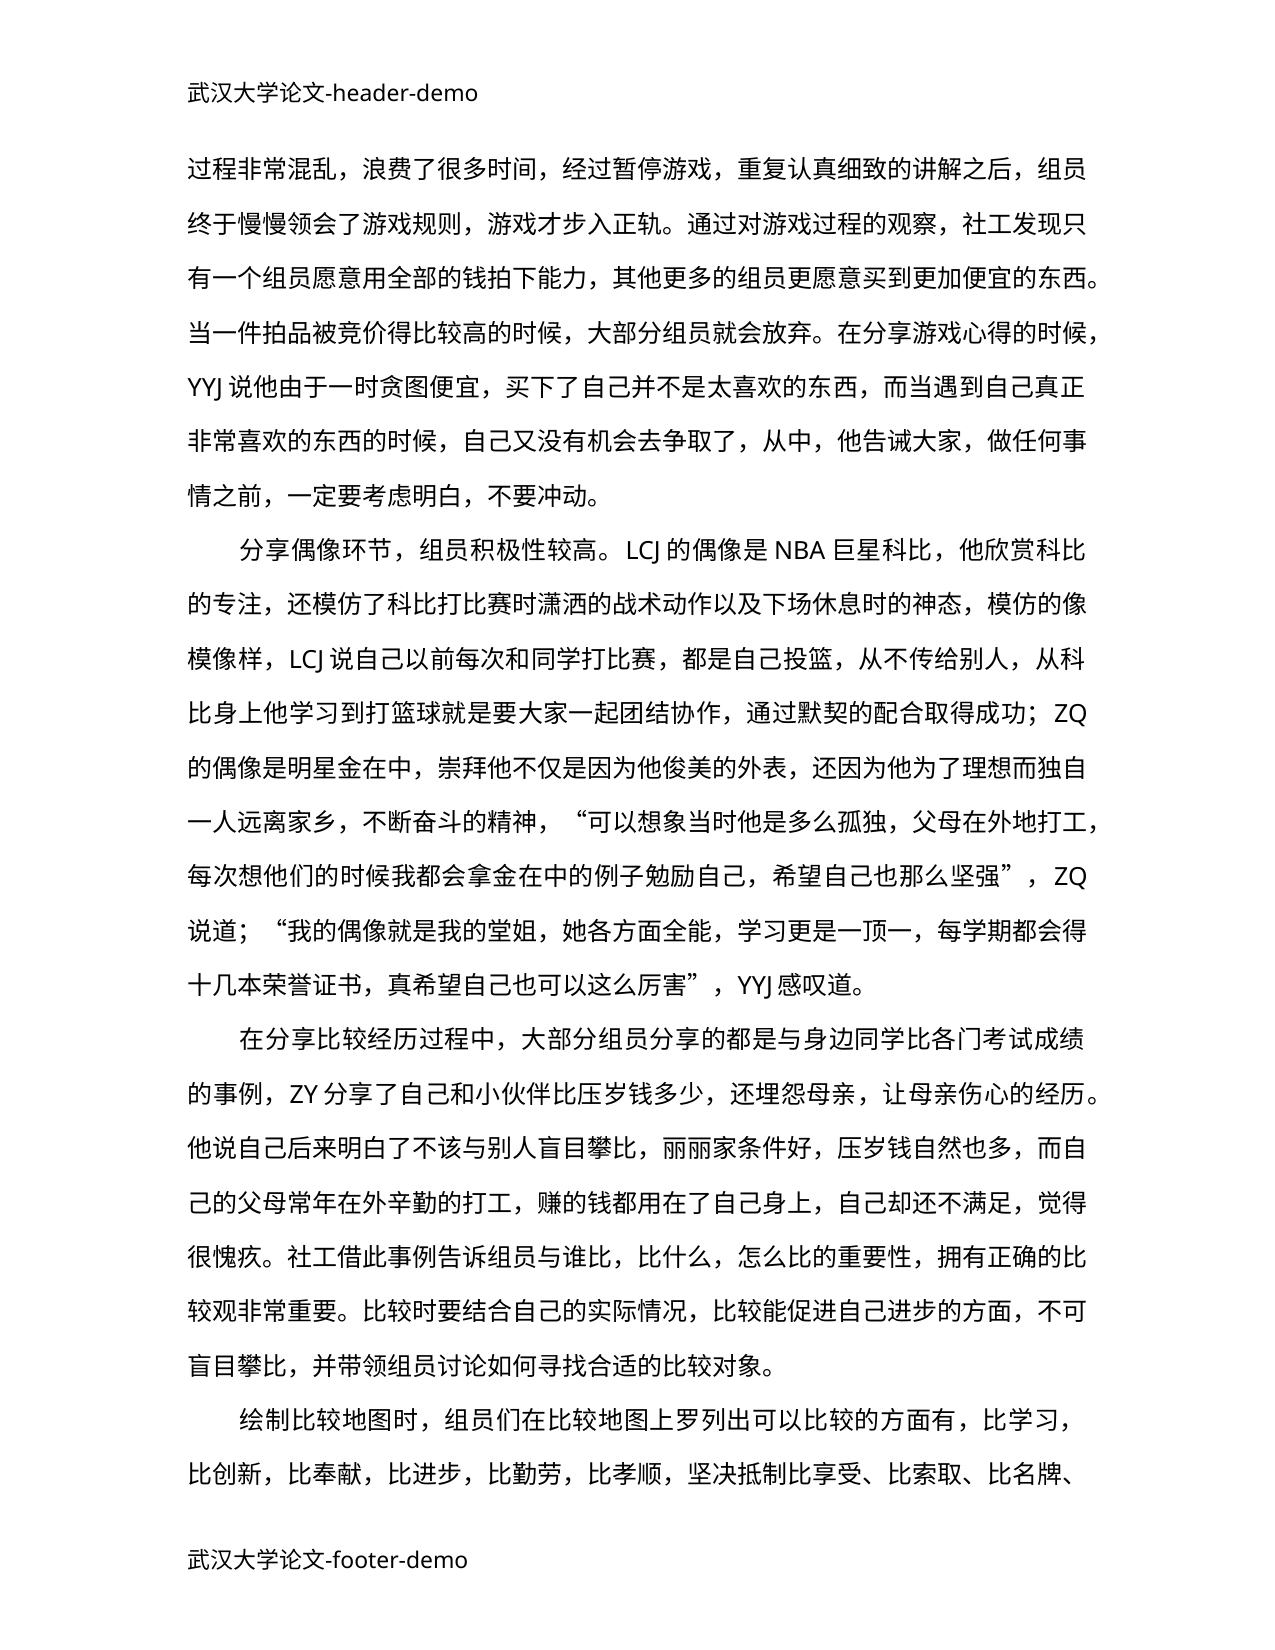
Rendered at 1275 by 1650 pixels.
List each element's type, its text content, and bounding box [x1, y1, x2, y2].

text 分享偶像环节，组员积极性较高。LCJ的偶像是NBA巨星科比，他欣赏科比的专注，还模仿了科比打比赛时潇洒的战术动作以及下场休息时的神态，模仿的像模像样，LCJ说自己以前每次和同学打比赛，都是自己投篮，从不传给别人，从科比身上他学习到打篮球就是要大家一起团结协作，通过默契的配合取得成功；ZQ的偶像是明星金在中，崇拜他不仅是因为他俊美的外表，还因为他为了理想而独自一人远离家乡，不断奋斗的精神，“可以想象当时他是多么孤独，父母在外地打工，每次想他们的时候我都会拿金在中的例子勉励自己，希望自己也那么坚强”，ZQ说道；“我的偶像就是我的堂姐，她各方面全能，学习更是一顶一，每学期都会得十几本荣誉证书，真希望自己也可以这么厉害”，YYJ感叹道。 [187, 531, 1087, 1002]
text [187, 1401, 1087, 1491]
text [187, 150, 1087, 512]
text 在分享比较经历过程中，大部分组员分享的都是与身边同学比各门考试成绩的事例，ZY分享了自己和小伙伴比压岁钱多少，还埋怨母亲，让母亲伤心的经历。他说自己后来明白了不该与别人盲目攀比，丽丽家条件好，压岁钱自然也多，而自己的父母常年在外辛勤的打工，赚的钱都用在了自己身上，自己却还不满足，觉得很愧疚。社工借此事例告诉组员与谁比，比什么，怎么比的重要性，拥有正确的比较观非常重要。比较时要结合自己的实际情况，比较能促进自己进步的方面，不可盲目攀比，并带领组员讨论如何寻找合适的比较对象。 [187, 1020, 1087, 1382]
